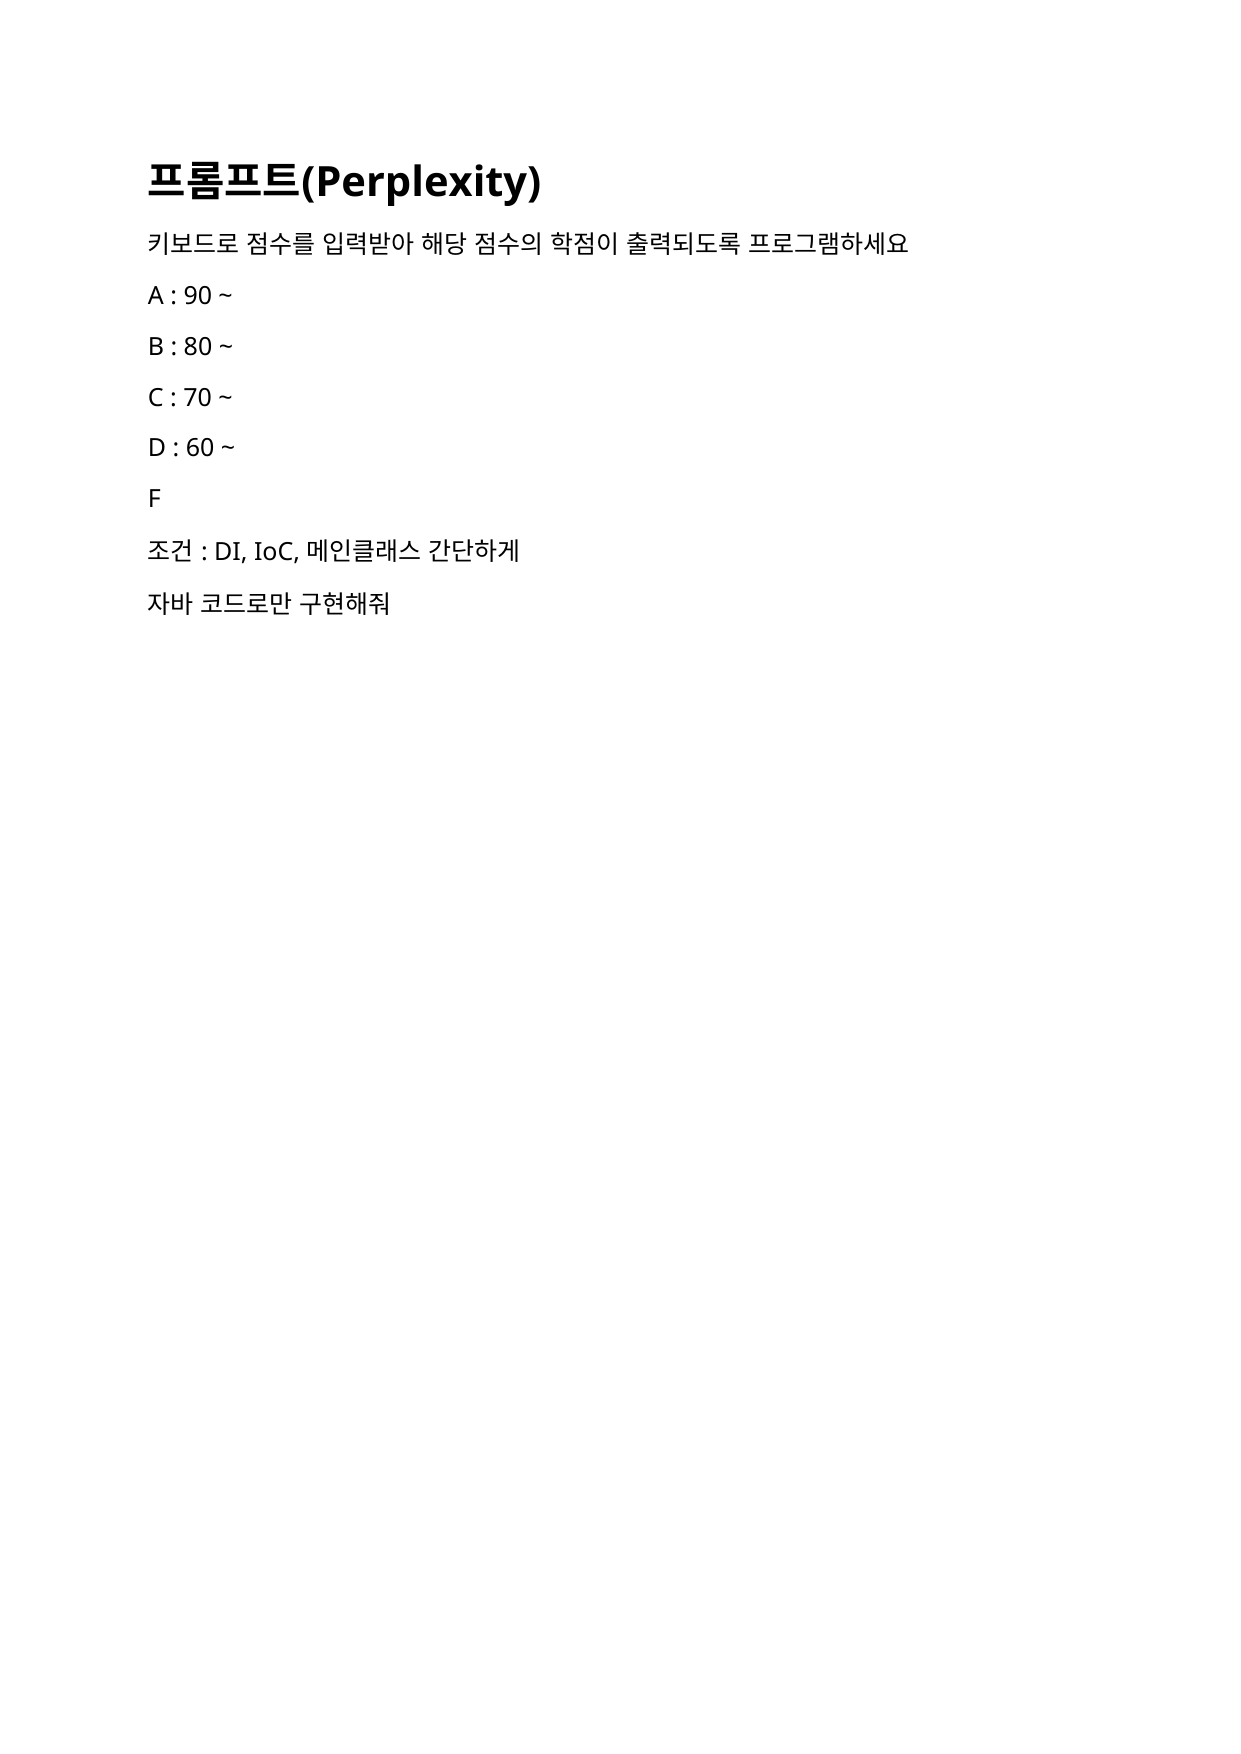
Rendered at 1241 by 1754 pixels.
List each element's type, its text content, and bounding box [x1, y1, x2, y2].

text 조건 : DI, IoC, 메인클래스 간단하게 [148, 531, 1092, 568]
text F [148, 481, 1092, 515]
text B : 80 ~ [148, 328, 1092, 363]
text C : 70 ~ [148, 379, 1092, 413]
text D : 60 ~ [148, 430, 1092, 464]
text 프롬프트(Perplexity) [148, 148, 1092, 208]
text 키보드로 점수를 입력받아 해당 점수의 학점이 출력되도록 프로그램하세요 [148, 225, 1092, 261]
text 자바 코드로만 구현해줘 [148, 584, 1092, 621]
text A : 90 ~ [148, 278, 1092, 312]
